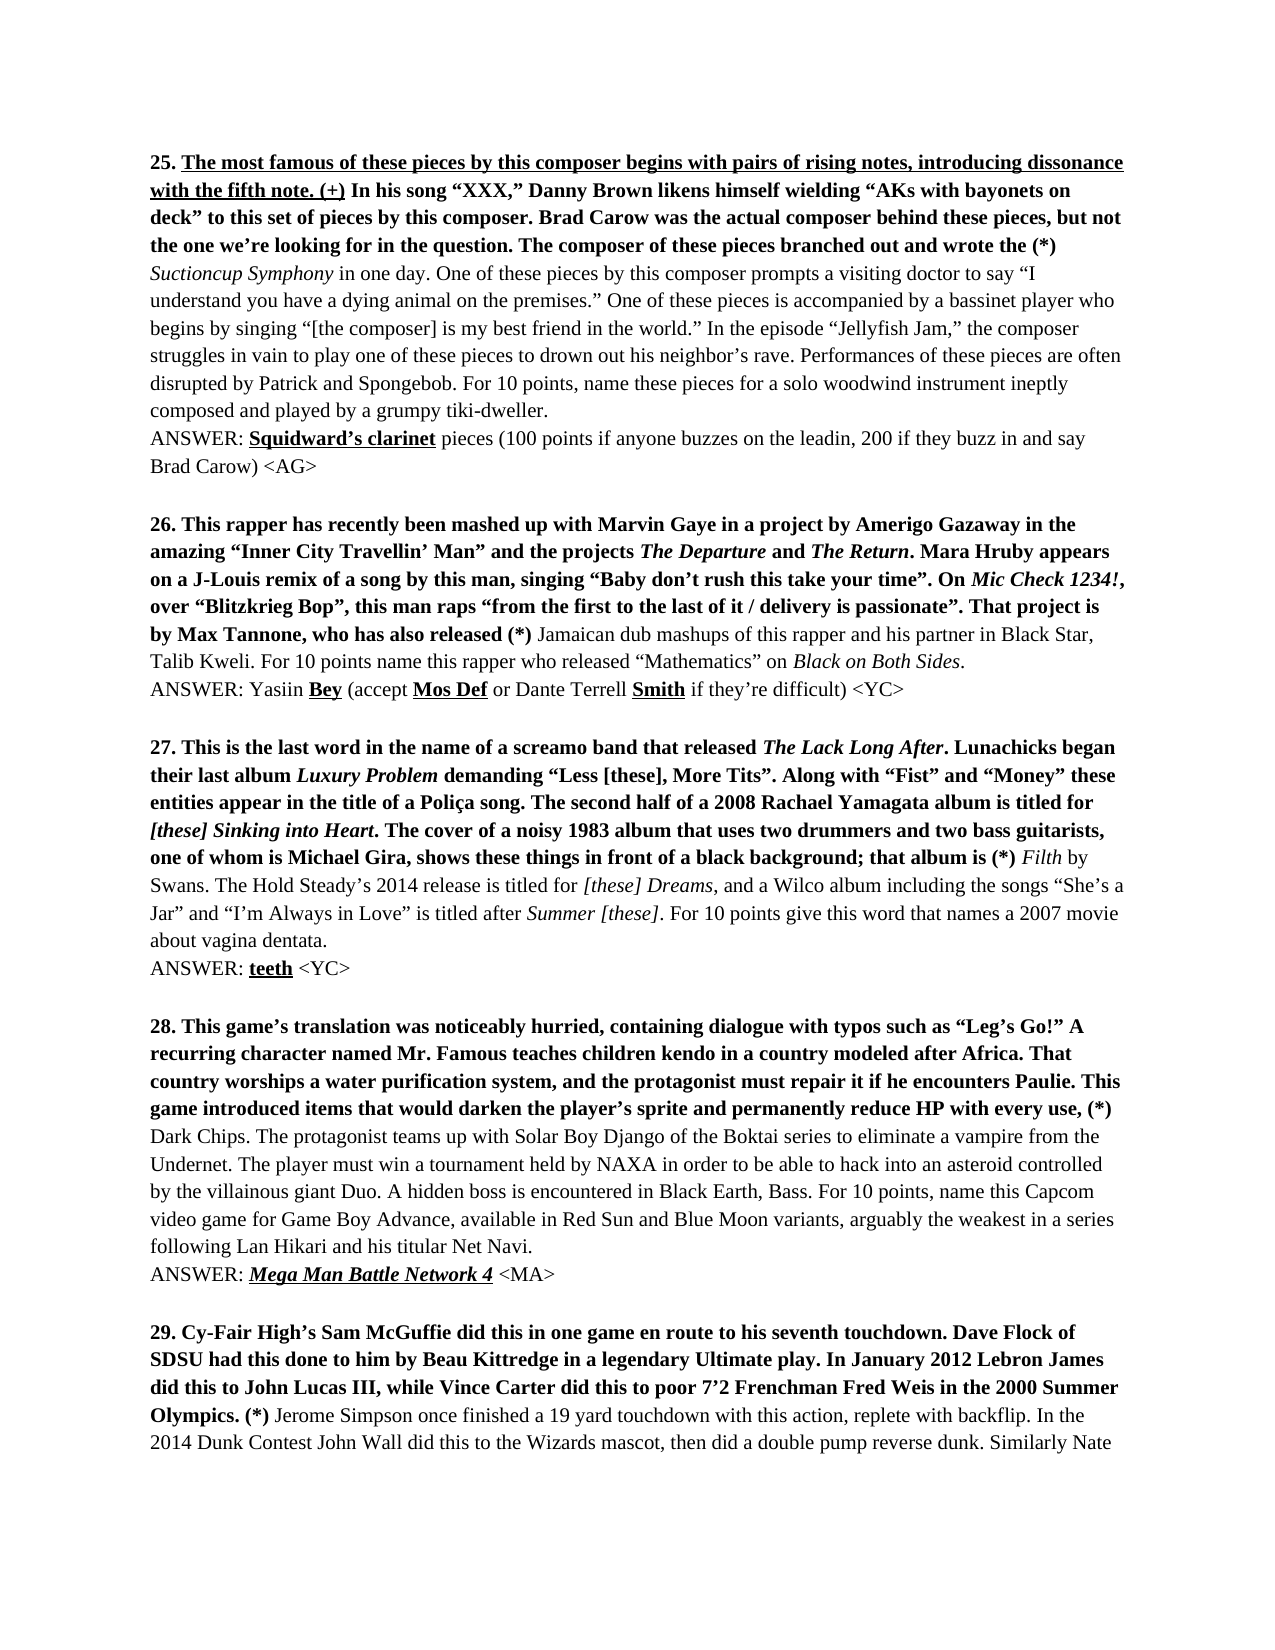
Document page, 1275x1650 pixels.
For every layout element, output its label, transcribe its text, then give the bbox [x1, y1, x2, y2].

text 26. This rapper has recently been mashed up with Marvin Gaye in a project by Amerigo Gazaway in the amazing “Inner City Travellin’ Man” and the projects The Departure and The Return. Mara Hruby appears on a J-Louis remix of a song by this man, singing “Baby don’t rush this take your time”. On Mic Check 1234!, over “Blitzkrieg Bop”, this man raps “from the first to the last of it / delivery is passionate”. That project is by Max Tannone, who has also released (*) Jamaican dub mashups of this rapper and his partner in Black Star, Talib Kweli. For 10 points name this rapper who released “Mathematics” on Black on Both Sides. [150, 511, 1125, 673]
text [150, 1320, 1125, 1454]
text ANSWER: Mega Man Battle Network 4 <MA> [150, 1262, 1125, 1286]
text 27. This is the last word in the name of a screamo band that released The Lack Long After. Lunachicks began their last album Luxury Problem demanding “Less [these], More Tits”. Along with “Fist” and “Money” these entities appear in the title of a Poliça song. The second half of a 2008 Rachael Yamagata album is titled for [these] Sinking into Heart. The cover of a noisy 1983 album that uses two drummers and two bass guitarists, one of whom is Michael Gira, shows these things in front of a black background; that album is (*) Filth by Swans. The Hold Steady’s 2014 release is titled for [these] Dreams, and a Wilco album including the songs “She’s a Jar” and “I’m Always in Love” is titled after Summer [these]. For 10 points give this word that names a 2007 movie about vagina dentata. [150, 735, 1125, 952]
text 25. The most famous of these pieces by this composer begins with pairs of rising notes, introducing dissonance with the fifth note. (+) In his song “XXX,” Danny Brown likens himself wielding “AKs with bayonets on deck” to this set of pieces by this composer. Brad Carow was the actual composer behind these pieces, but not the one we’re looking for in the question. The composer of these pieces branched out and wrote the (*) Suctioncup Symphony in one day. One of these pieces by this composer prompts a visiting doctor to say “I understand you have a dying animal on the premises.” One of these pieces is accompanied by a bassinet player who begins by singing “[the composer] is my best friend in the world.” In the episode “Jellyfish Jam,” the composer struggles in vain to play one of these pieces to drown out his neighbor’s rave. Performances of these pieces are often disrupted by Patrick and Spongebob. For 10 points, name these pieces for a solo woodwind instrument ineptly composed and played by a grumpy tiki-dweller. [150, 150, 1125, 422]
text ANSWER: Squidward’s clarinet pieces (100 points if anyone buzzes on the leadin, 200 if they buzz in and say Brad Carow) <AG> [150, 426, 1125, 478]
text 28. This game’s translation was noticeably hurried, containing dialogue with typos such as “Leg’s Go!” A recurring character named Mr. Famous teaches children kendo in a country modeled after Africa. That country worships a water purification system, and the protagonist must repair it if he encounters Paulie. This game introduced items that would darken the player’s sprite and permanently reduce HP with every use, (*) Dark Chips. The protagonist teams up with Solar Boy Django of the Boktai series to eliminate a vampire from the Undernet. The player must win a tournament held by NAXA in order to be able to hack into an asteroid controlled by the villainous giant Duo. A hidden boss is encountered in Black Earth, Bass. For 10 points, name this Capcom video game for Game Boy Advance, available in Red Sun and Blue Moon variants, arguably the weakest in a series following Lan Hikari and his titular Net Navi. [150, 1013, 1125, 1258]
text ANSWER: Yasiin Bey (accept Mos Def or Dante Terrell Smith if they’re difficult) <YC> [150, 677, 1125, 701]
text ANSWER: teeth <YC> [150, 956, 1125, 980]
